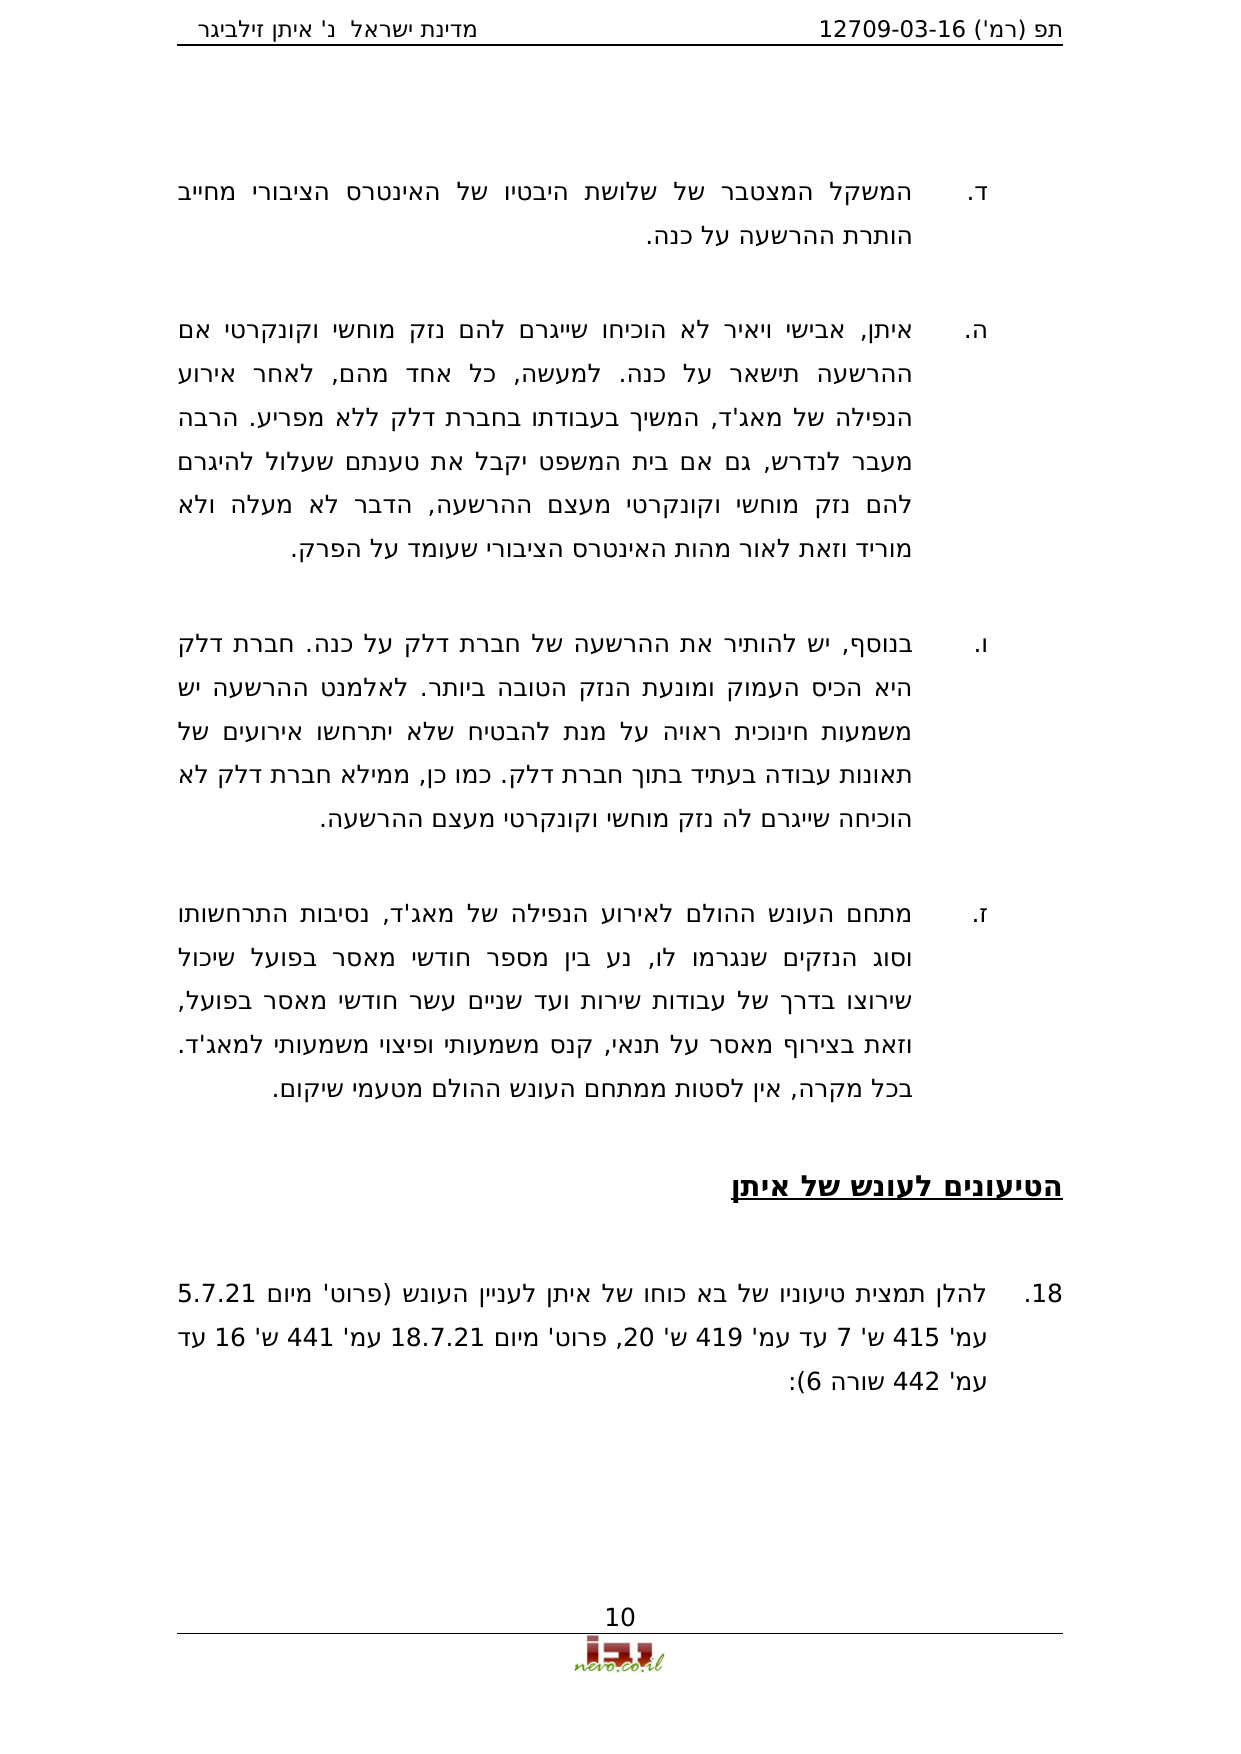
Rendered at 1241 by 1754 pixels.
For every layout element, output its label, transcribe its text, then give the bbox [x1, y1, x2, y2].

list ז. מתחם העונש ההולם לאירוע הנפילה של מאג'ד, נסיבות התרחשותו וסוג הנזקים שנגרמו לו, נע בין מספר חודשי מאסר בפועל שיכול שירוצו בדרך של עבודות שירות ועד שניים עשר חודשי מאסר בפועל, וזאת בצירוף מאסר על תנאי, קנס משמעותי ופיצוי משמעותי למאג'ד. בכל מקרה, אין לסטות ממתחם העונש ההולם מטעמי שיקום. [177, 899, 988, 1103]
list ה. איתן, אבישי ויאיר לא הוכיחו שייגרם להם נזק מוחשי וקונקרטי אם ההרשעה תישאר על כנה. למעשה, כל אחד מהם, לאחר אירוע הנפילה של מאג'ד, המשיך בעבודתו בחברת דלק ללא מפריע. הרבה מעבר לנדרש, גם אם בית המשפט יקבל את טענתם שעלול להיגרם להם נזק מוחשי וקונקרטי מעצם ההרשעה, הדבר לא מעלה ולא מוריד וזאת לאור מהות האינטרס הציבורי שעומד על הפרק. [177, 316, 988, 564]
text ד. המשקל המצטבר של שלושת היבטיו של האינטרס הציבורי מחייב הותרת ההרשעה על כנה. [177, 177, 988, 250]
list ו. בנוסף, יש להותיר את ההרשעה של חברת דלק על כנה. חברת דלק היא הכיס העמוק ומונעת הנזק הטובה ביותר. לאלמנט ההרשעה יש משמעות חינוכית ראויה על מנת להבטיח שלא יתרחשו אירועים של תאונות עבודה בעתיד בתוך חברת דלק. כמו כן, ממילא חברת דלק לא הוכיחה שייגרם לה נזק מוחשי וקונקרטי מעצם ההרשעה. [177, 629, 988, 833]
text 18. להלן תמצית טיעוניו של בא כוחו של איתן לעניין העונש (פרוט' מיום 5.7.21 עמ' 415 ש' 7 עד עמ' 419 ש' 20, פרוט' מיום 18.7.21 עמ' 441 ש' 16 עד עמ' 442 שורה 6): [177, 1279, 1063, 1396]
picture [574, 1635, 666, 1673]
text הטיעונים לעונש של איתן [177, 1169, 1063, 1203]
